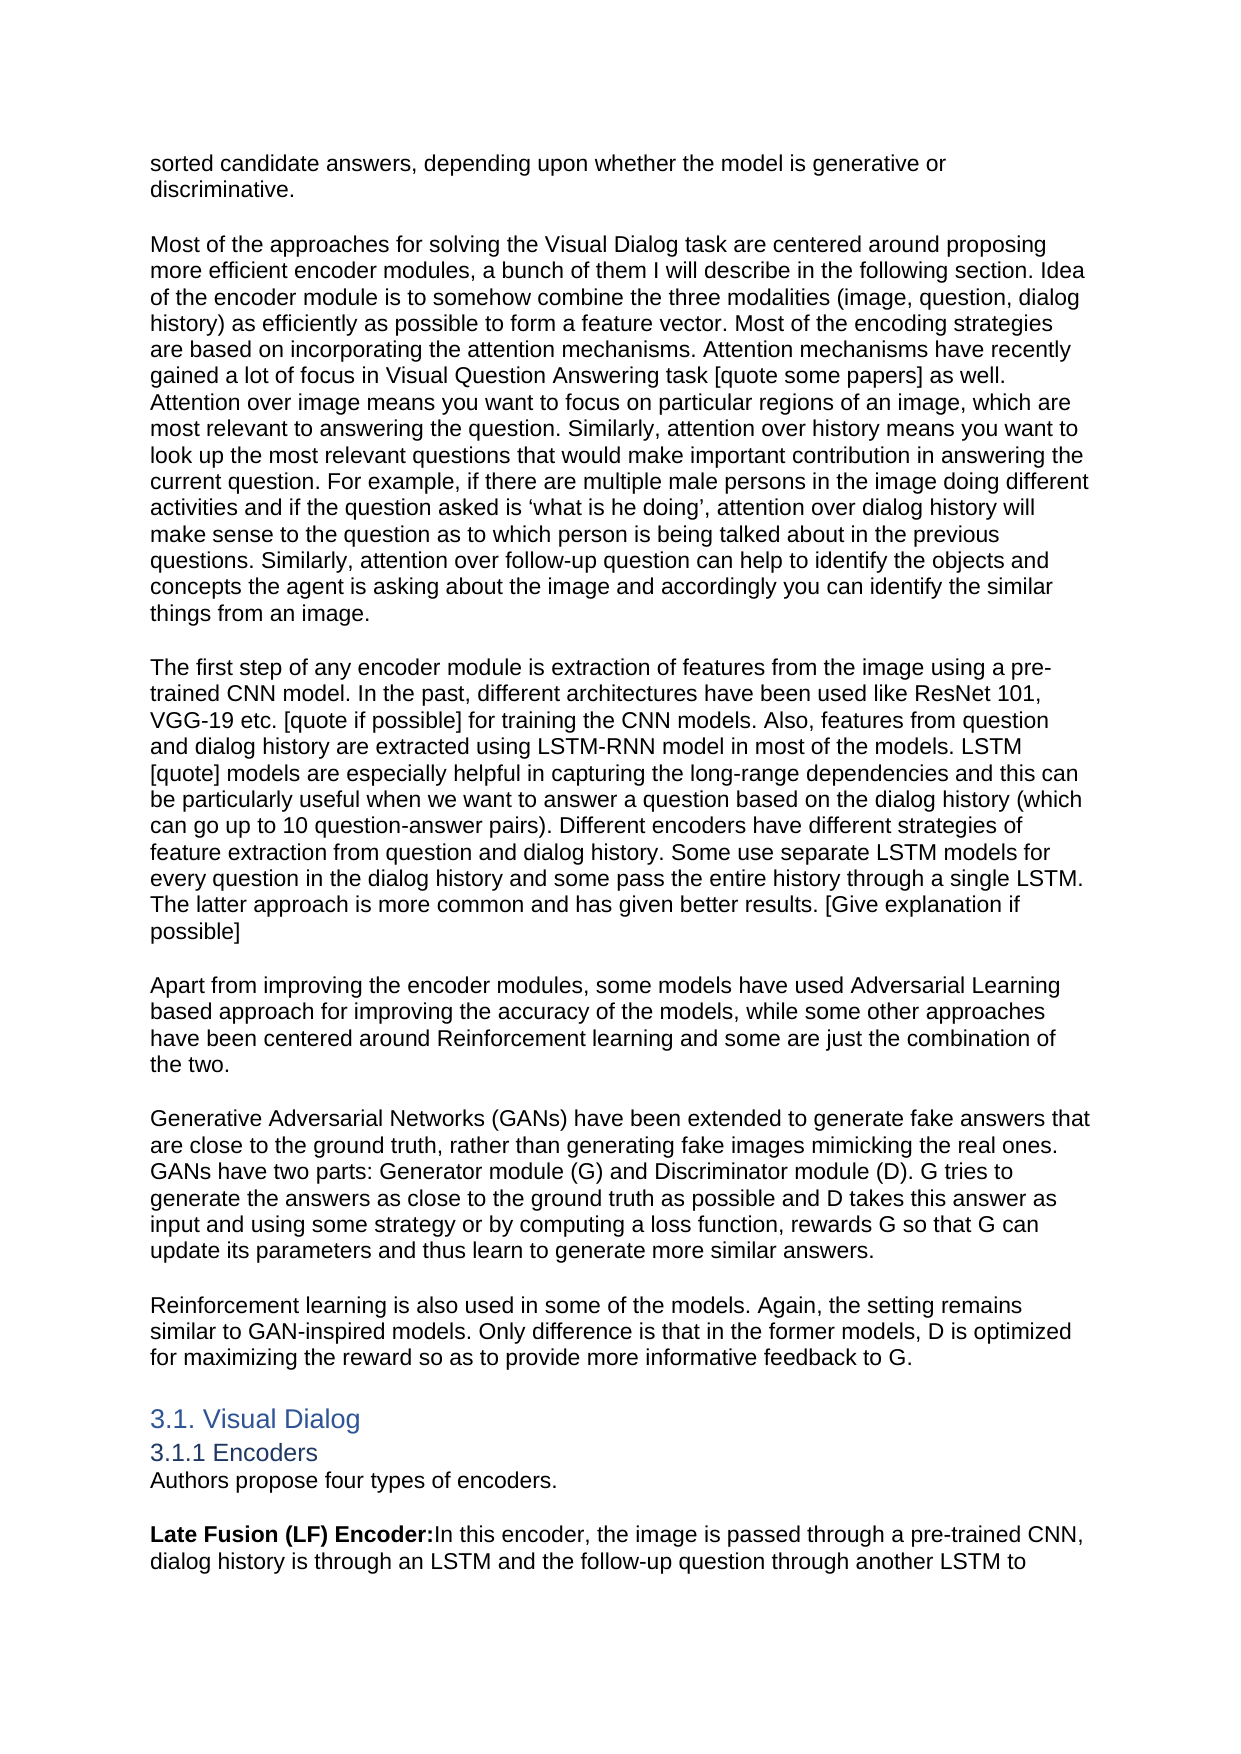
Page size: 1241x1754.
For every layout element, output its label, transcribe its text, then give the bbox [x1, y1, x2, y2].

text 3.1.1 Encoders [150, 1438, 1090, 1467]
text Authors propose four types of encoders. [150, 1467, 1090, 1493]
text Generative Adversarial Networks (GANs) have been extended to generate fake answers that are close to the ground truth, rather than generating fake images mimicking the real ones. GANs have two parts: Generator module (G) and Discriminator module (D). G tries to generate the answers as close to the ground truth as possible and D takes this answer as input and using some strategy or by computing a loss function, rewards G so that G can update its parameters and thus learn to generate more similar answers. [150, 1105, 1090, 1263]
text The first step of any encoder module is extraction of features from the image using a pre-trained CNN model. In the past, different architectures have been used like ResNet 101, VGG-19 etc. [quote if possible] for training the CNN models. Also, features from question and dialog history are extracted using LSTM-RNN model in most of the models. LSTM [quote] models are especially helpful in capturing the long-range dependencies and this can be particularly useful when we want to answer a question based on the dialog history (which can go up to 10 question-answer pairs). Different encoders have different strategies of feature extraction from question and dialog history. Some use separate LSTM models for every question in the dialog history and some pass the entire history through a single LSTM. The latter approach is more common and has given better results. [Give explanation if possible] [150, 654, 1090, 944]
text Apart from improving the encoder modules, some models have used Adversarial Learning based approach for improving the accuracy of the models, while some other approaches have been centered around Reinforcement learning and some are just the combination of the two. [150, 972, 1090, 1077]
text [150, 1521, 1090, 1574]
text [150, 150, 1090, 203]
text Most of the approaches for solving the Visual Dialog task are centered around proposing more efficient encoder modules, a bunch of them I will describe in the following section. Idea of the encoder module is to somehow combine the three modalities (image, question, dialog history) as efficiently as possible to form a feature vector. Most of the encoding strategies are based on incorporating the attention mechanisms. Attention mechanisms have recently gained a lot of focus in Visual Question Answering task [quote some papers] as well. Attention over image means you want to focus on particular regions of an image, which are most relevant to answering the question. Similarly, attention over history means you want to look up the most relevant questions that would make important contribution in answering the current question. For example, if there are multiple male persons in the image doing different activities and if the question asked is ‘what is he doing’, attention over dialog history will make sense to the question as to which person is being talked about in the previous questions. Similarly, attention over follow-up question can help to identify the objects and concepts the agent is asking about the image and accordingly you can identify the similar things from an image. [150, 231, 1090, 626]
text Reinforcement learning is also used in some of the models. Again, the setting remains similar to GAN-inspired models. Only difference is that in the former models, D is optimized for maximizing the reward so as to provide more informative feedback to G. [150, 1292, 1090, 1371]
text 3.1. Visual Dialog [150, 1403, 1090, 1434]
